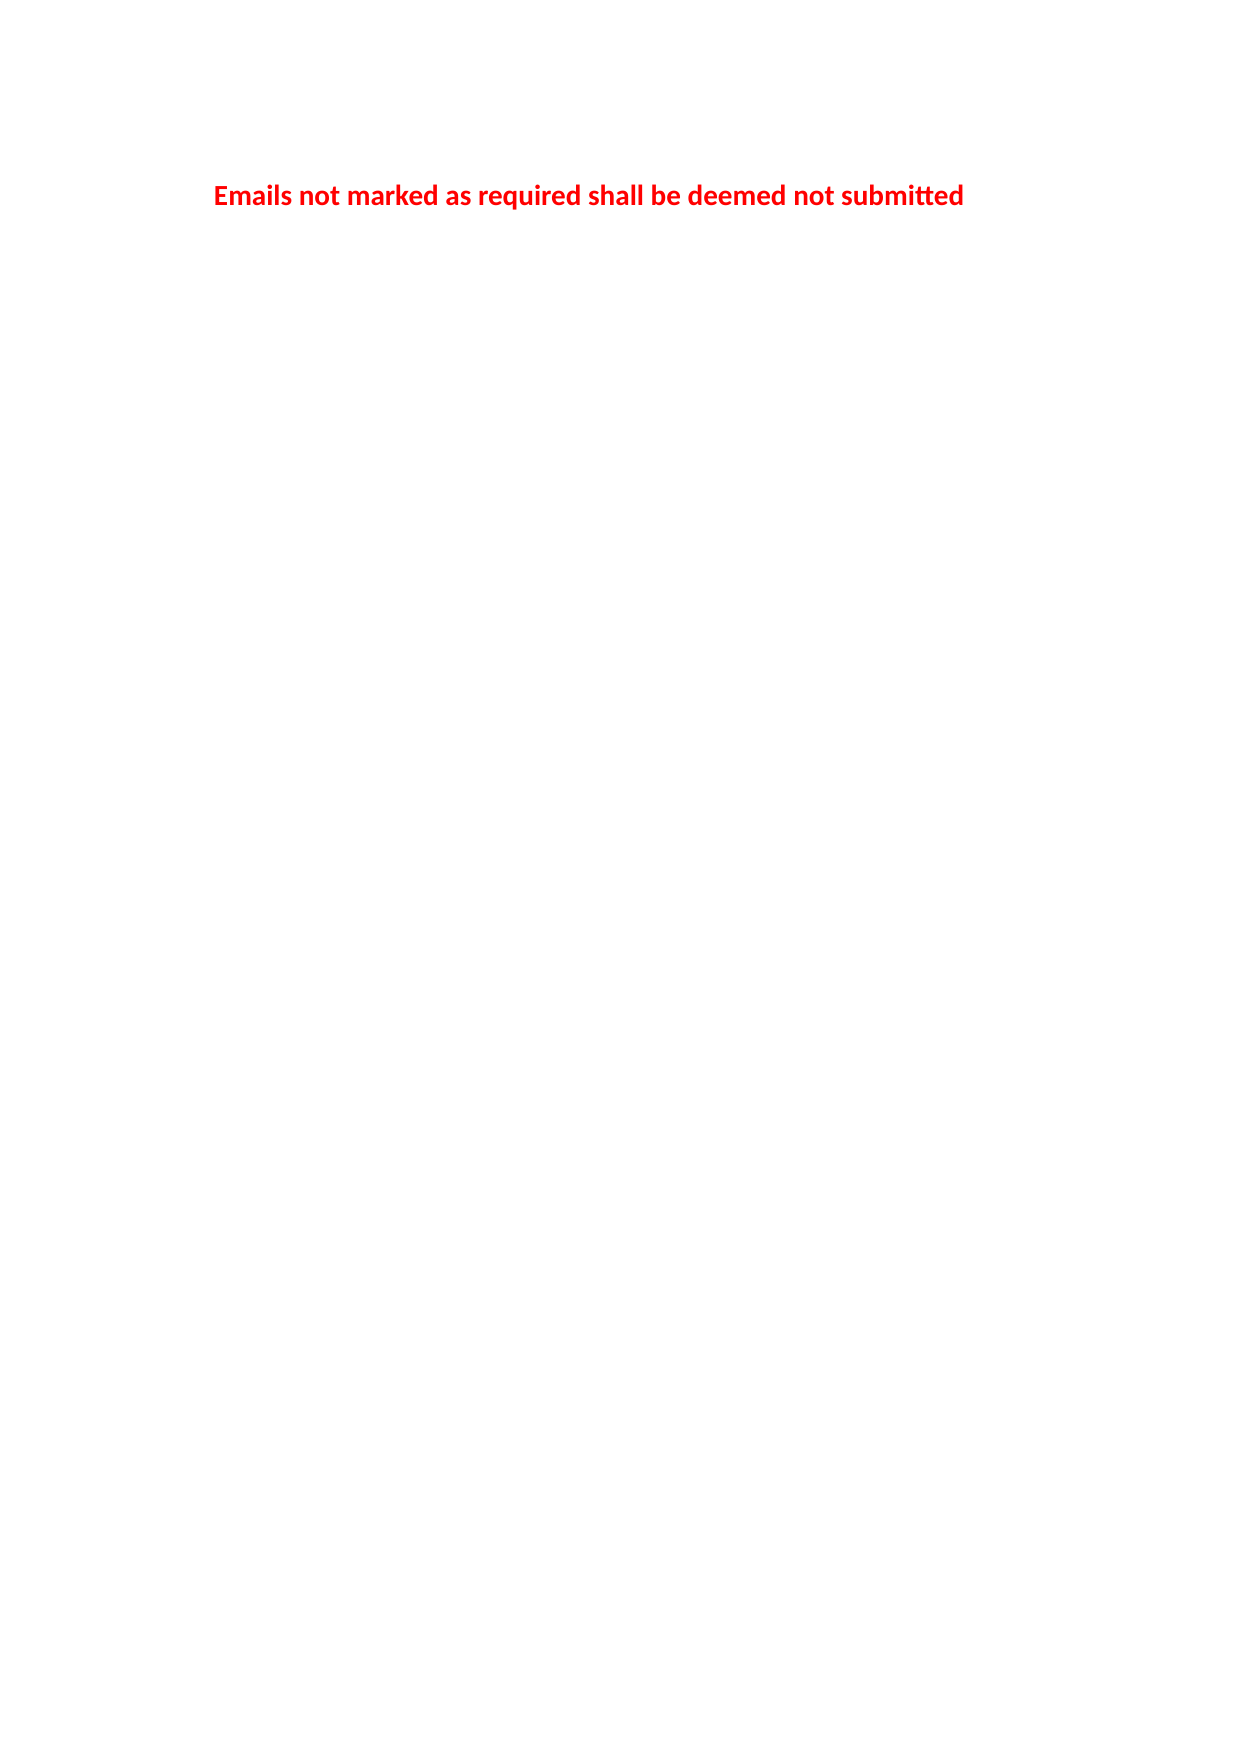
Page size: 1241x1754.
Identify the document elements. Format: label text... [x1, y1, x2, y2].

list Emails not marked as required shall be deemed not submitted [187, 162, 1053, 227]
